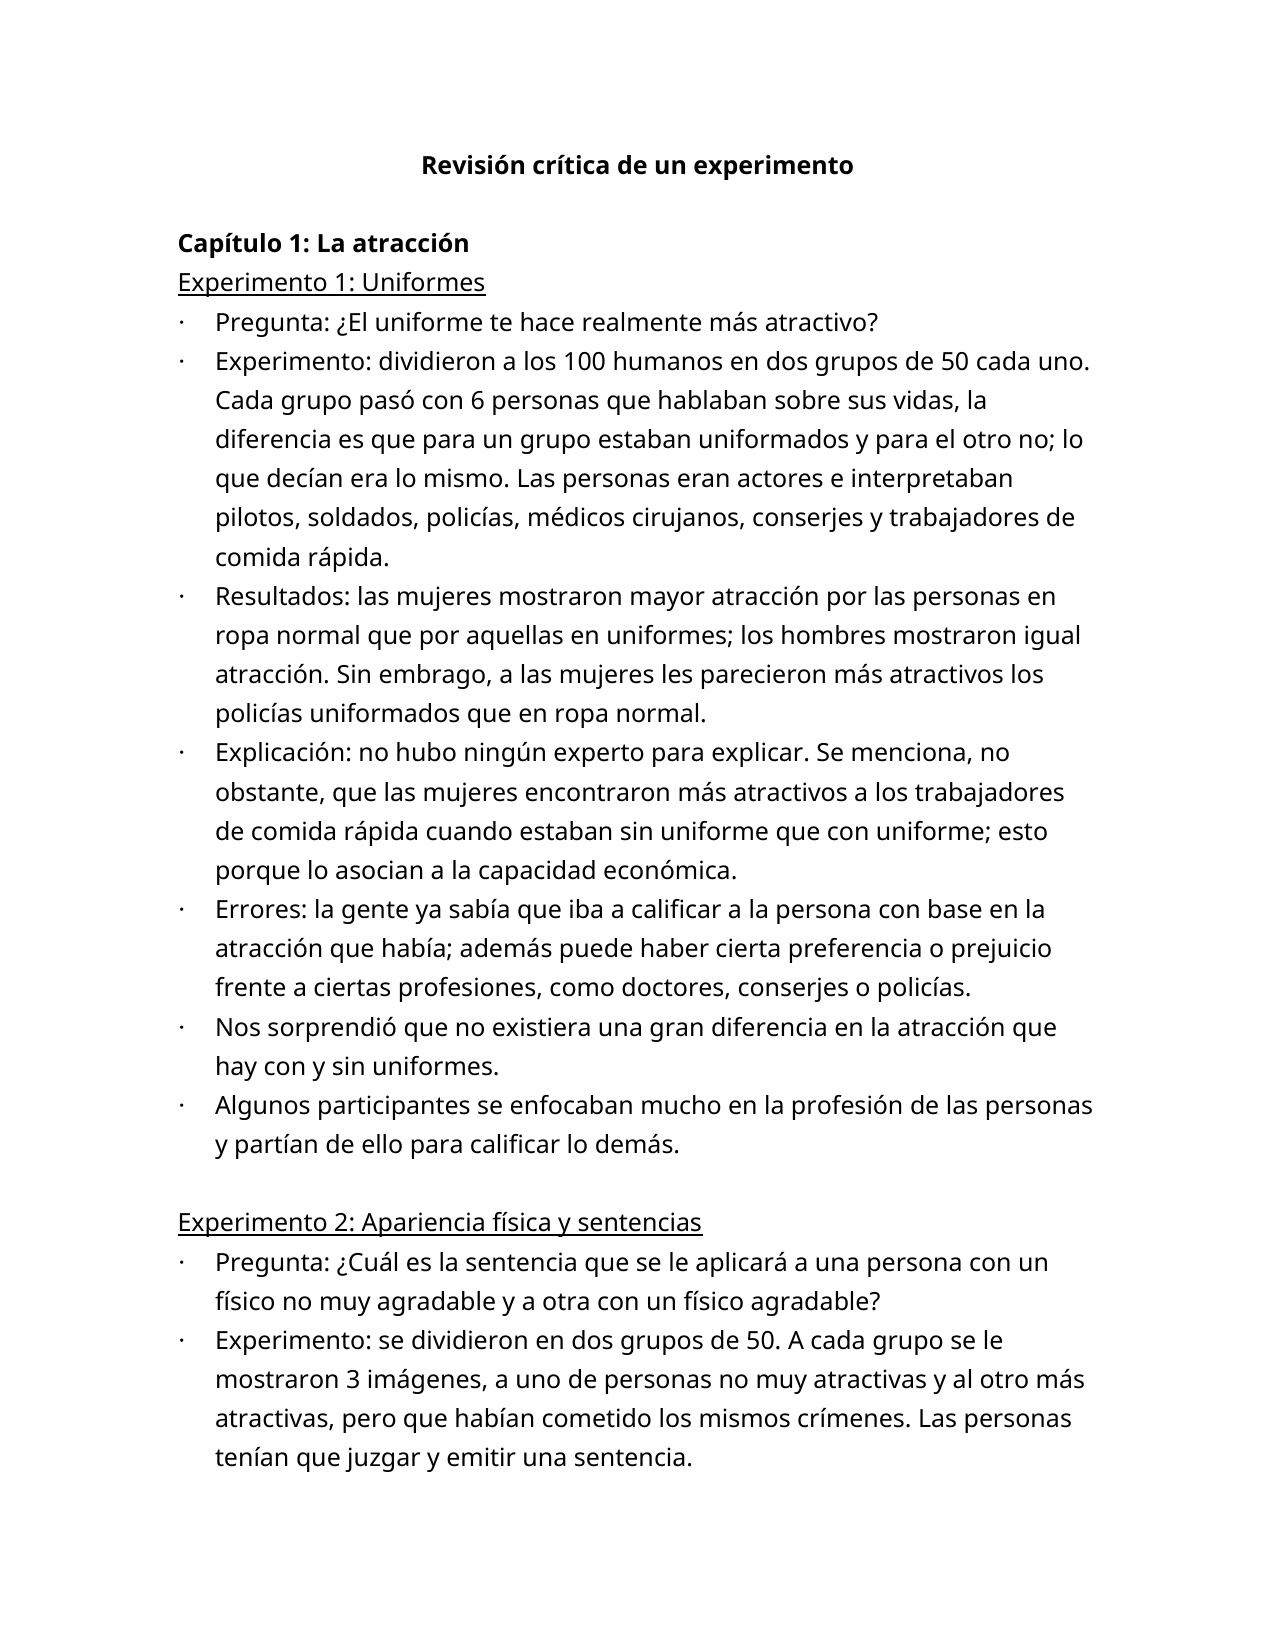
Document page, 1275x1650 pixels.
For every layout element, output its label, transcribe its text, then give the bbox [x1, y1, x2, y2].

list Experimento: dividieron a los 100 humanos en dos grupos de 50 cada uno. Cada grupo pasó con 6 personas que hablaban sobre sus vidas, la diferencia es que para un grupo estaban uniformados y para el otro no; lo que decían era lo mismo. Las personas eran actores e interpretaban pilotos, soldados, policías, médicos cirujanos, conserjes y trabajadores de comida rápida. [177, 343, 1098, 573]
list Pregunta: ¿El uniforme te hace realmente más atractivo? [177, 304, 1098, 338]
text Experimento 2: Apariencia física y sentencias [177, 1205, 1098, 1239]
list Errores: la gente ya sabía que iba a calificar a la persona con base en la atracción que había; además puede haber cierta preferencia o prejuicio frente a ciertas profesiones, como doctores, conserjes o policías. [177, 892, 1098, 1004]
list Algunos participantes se enfocaban mucho en la profesión de las personas y partían de ello para calificar lo demás. [177, 1088, 1098, 1161]
list Experimento: se dividieron en dos grupos de 50. A cada grupo se le mostraron 3 imágenes, a uno de personas no muy atractivas y al otro más atractivas, pero que habían cometido los mismos crímenes. Las personas tenían que juzgar y emitir una sentencia. [177, 1323, 1098, 1474]
list Pregunta: ¿Cuál es la sentencia que se le aplicará a una persona con un físico no muy agradable y a otra con un físico agradable? [177, 1244, 1098, 1317]
list Explicación: no hubo ningún experto para explicar. Se menciona, no obstante, que las mujeres encontraron más atractivos a los trabajadores de comida rápida cuando estaban sin uniforme que con uniforme; esto porque lo asocian a la capacidad económica. [177, 735, 1098, 887]
text Capítulo 1: La atracción [177, 226, 1098, 260]
list Resultados: las mujeres mostraron mayor atracción por las personas en ropa normal que por aquellas en uniformes; los hombres mostraron igual atracción. Sin embrago, a las mujeres les parecieron más atractivos los policías uniformados que en ropa normal. [177, 578, 1098, 730]
list Nos sorprendió que no existiera una gran diferencia en la atracción que hay con y sin uniformes. [177, 1009, 1098, 1082]
text Revisión crítica de un experimento [177, 148, 1098, 182]
text Experimento 1: Uniformes [177, 265, 1098, 299]
